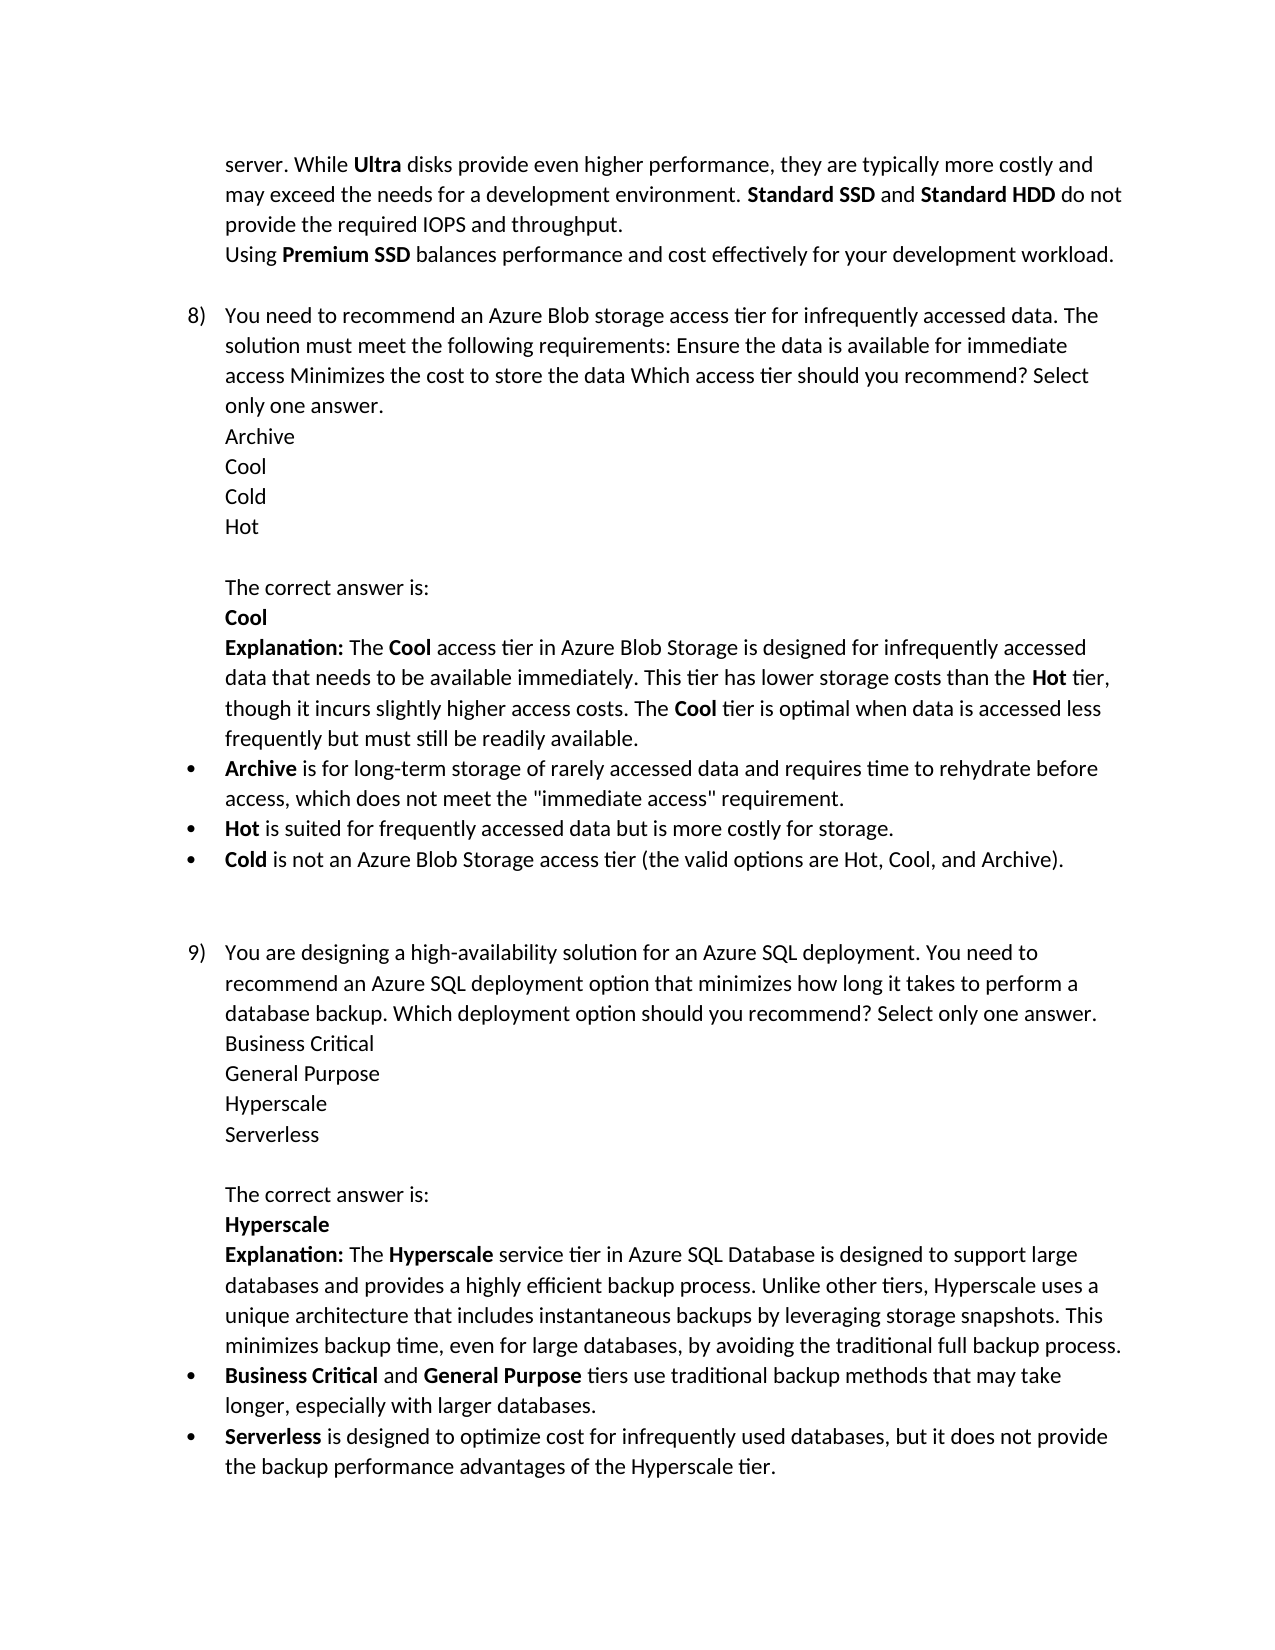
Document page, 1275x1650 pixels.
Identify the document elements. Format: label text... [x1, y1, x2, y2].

list Hyperscale [225, 1210, 1125, 1238]
list Cold is not an Azure Blob Storage access tier (the valid options are Hot, Cool, and Archive). [187, 845, 1125, 873]
list General Purpose [225, 1059, 1125, 1087]
list Hot [225, 512, 1125, 541]
list Cool [225, 603, 1125, 631]
list Archive [225, 422, 1125, 450]
list Using Premium SSD balances performance and cost effectively for your development workload. [225, 241, 1125, 269]
list Hyperscale [225, 1089, 1125, 1118]
list Serverless [225, 1120, 1125, 1148]
list You need to recommend an Azure Blob storage access tier for infrequently accessed data. The solution must meet the following requirements: Ensure the data is available for immediate access Minimizes the cost to store the data Which access tier should you recommend? Select only one answer. [187, 301, 1125, 420]
list Archive is for long-term storage of rarely accessed data and requires time to rehydrate before access, which does not meet the "immediate access" requirement. [187, 754, 1125, 812]
list Cool [225, 452, 1125, 480]
list Serverless is designed to optimize cost for infrequently used databases, but it does not provide the backup performance advantages of the Hyperscale tier. [187, 1422, 1125, 1480]
list Business Critical and General Purpose tiers use traditional backup methods that may take longer, especially with larger databases. [187, 1361, 1125, 1420]
list The correct answer is: [225, 1180, 1125, 1208]
list Explanation: The Cool access tier in Azure Blob Storage is designed for infrequently accessed data that needs to be available immediately. This tier has lower storage costs than the Hot tier, though it incurs slightly higher access costs. The Cool tier is optimal when data is accessed less frequently but must still be readily available. [225, 633, 1125, 752]
list Cold [225, 482, 1125, 510]
list You are designing a high-availability solution for an Azure SQL deployment. You need to recommend an Azure SQL deployment option that minimizes how long it takes to perform a database backup. Which deployment option should you recommend? Select only one answer. Business Critical [187, 938, 1125, 1057]
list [225, 150, 1125, 238]
list Explanation: The Hyperscale service tier in Azure SQL Database is designed to support large databases and provides a highly efficient backup process. Unlike other tiers, Hyperscale uses a unique architecture that includes instantaneous backups by leveraging storage snapshots. This minimizes backup time, even for large databases, by avoiding the traditional full backup process. [225, 1241, 1125, 1359]
list Hot is suited for frequently accessed data but is more costly for storage. [187, 814, 1125, 843]
list The correct answer is: [225, 573, 1125, 601]
